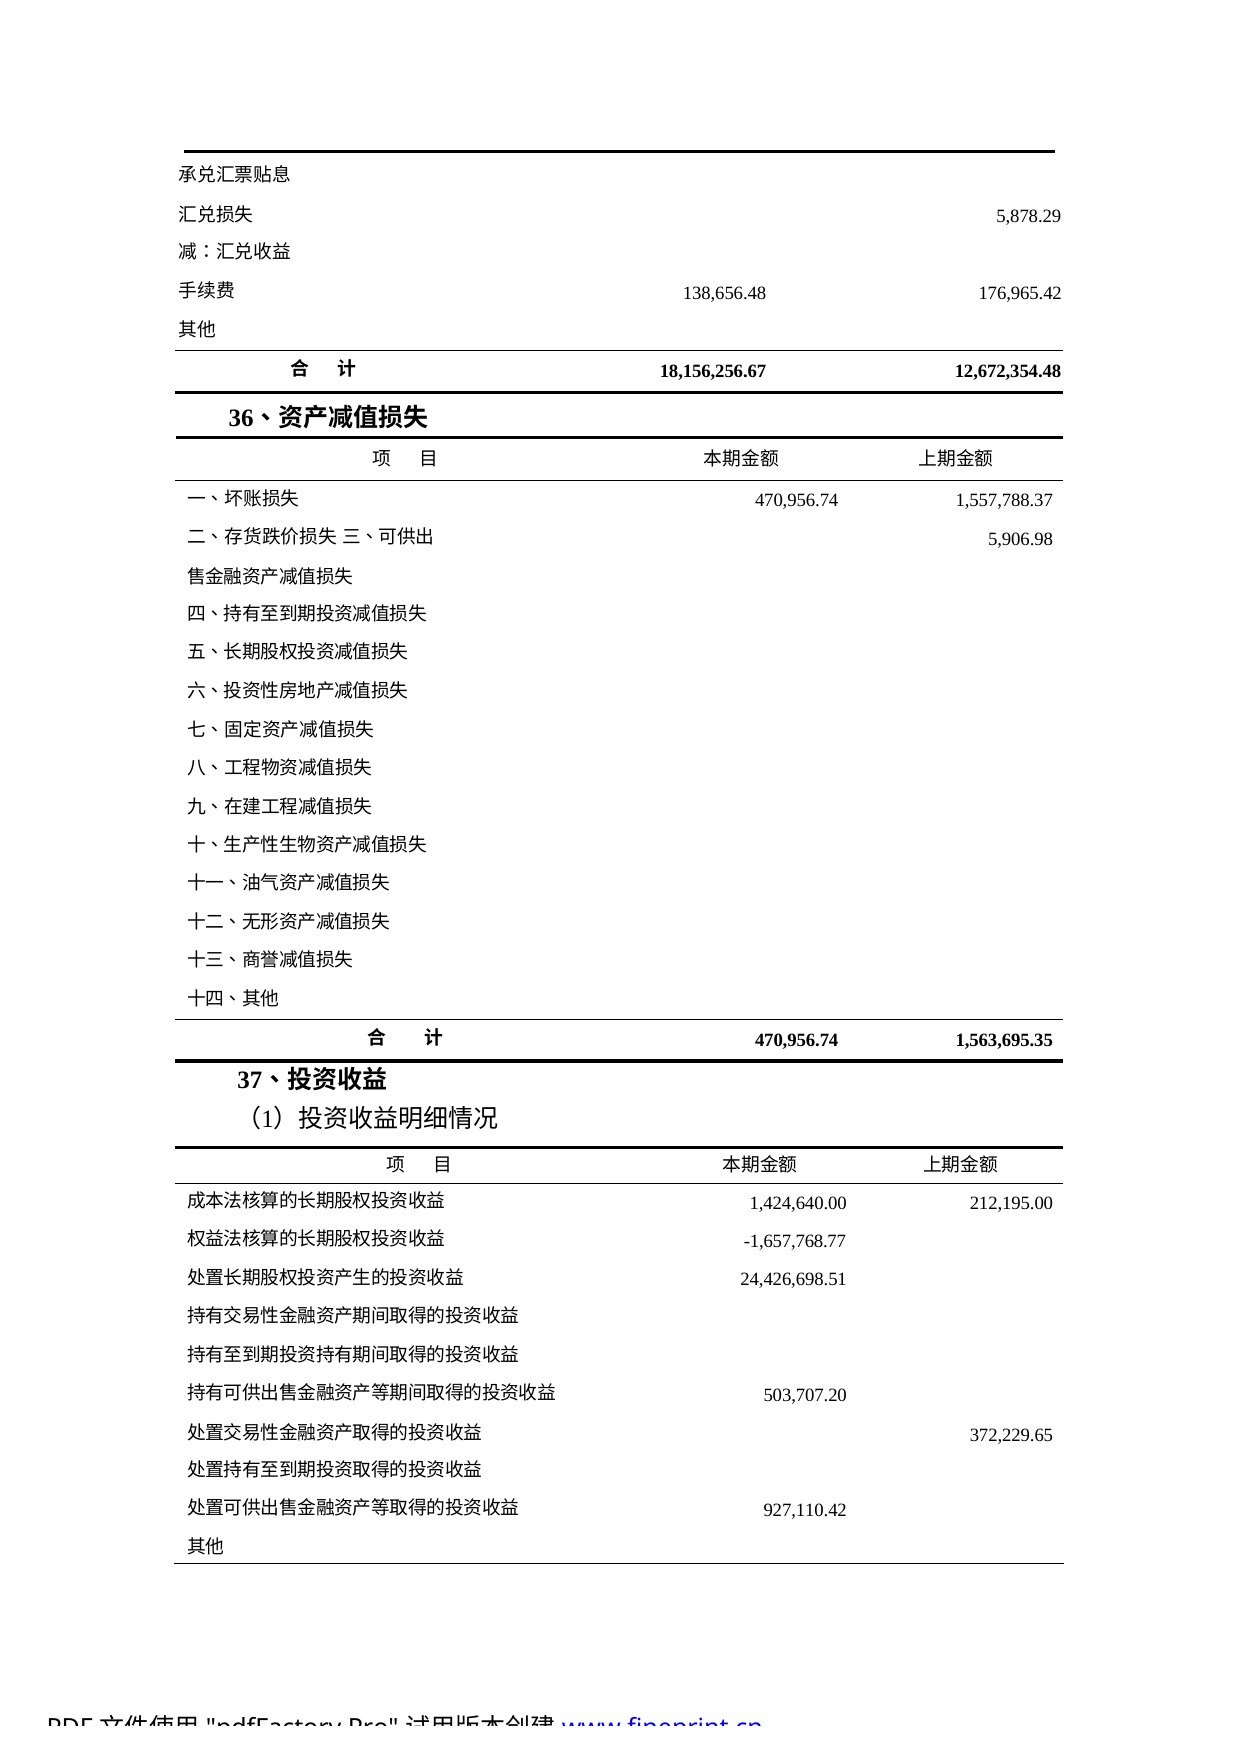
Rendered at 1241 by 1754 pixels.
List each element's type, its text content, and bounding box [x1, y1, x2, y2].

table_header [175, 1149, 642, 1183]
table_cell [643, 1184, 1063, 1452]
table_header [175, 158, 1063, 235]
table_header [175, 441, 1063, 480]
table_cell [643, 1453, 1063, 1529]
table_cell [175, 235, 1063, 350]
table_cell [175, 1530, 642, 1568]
text 37、投资收益 [237, 1063, 1055, 1095]
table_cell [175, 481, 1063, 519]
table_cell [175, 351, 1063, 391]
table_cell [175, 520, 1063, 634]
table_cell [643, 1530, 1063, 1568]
text （1）投资收益明细情况 [236, 1100, 1055, 1134]
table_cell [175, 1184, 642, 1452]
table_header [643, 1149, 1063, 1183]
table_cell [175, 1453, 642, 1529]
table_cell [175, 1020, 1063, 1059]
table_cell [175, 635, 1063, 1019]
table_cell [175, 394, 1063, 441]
